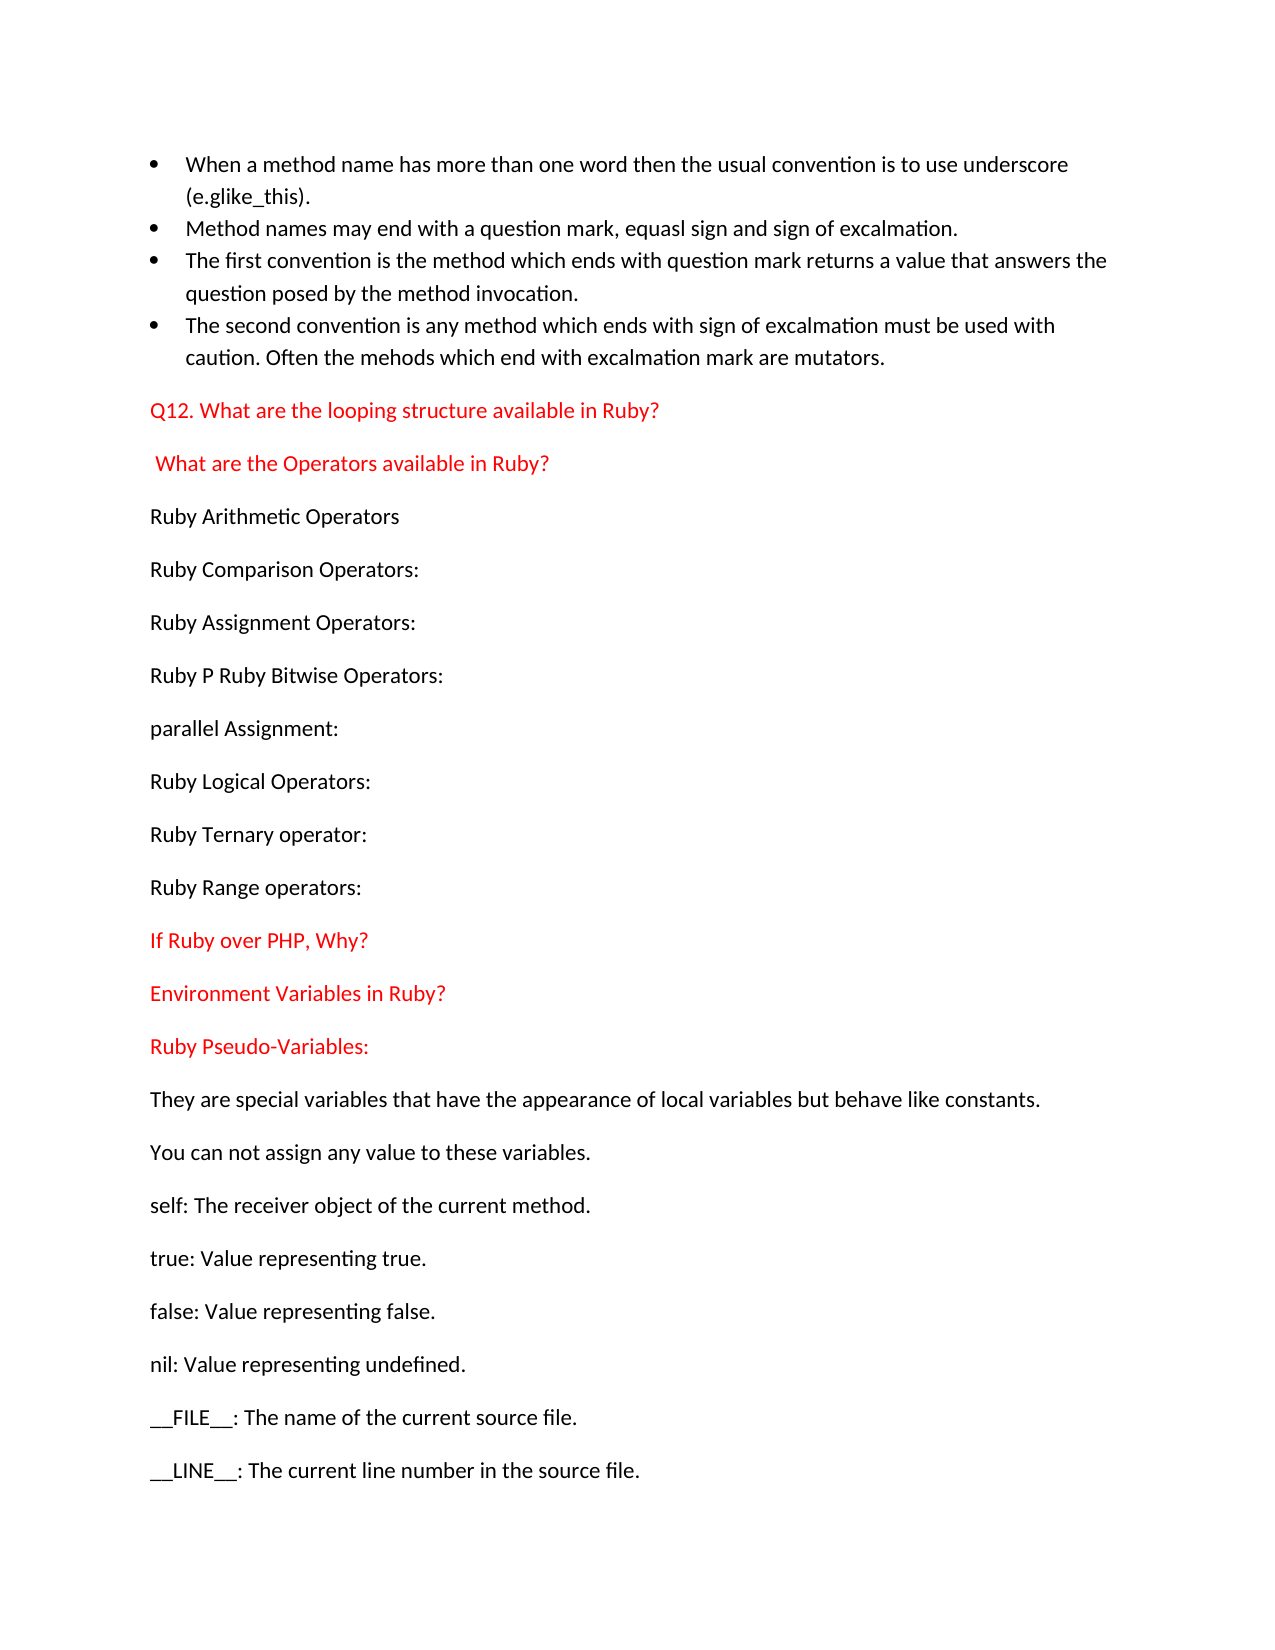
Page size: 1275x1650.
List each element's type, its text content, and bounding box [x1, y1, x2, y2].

list When a method name has more than one word then the usual convention is to use underscore (e.glike_this). [150, 150, 1125, 210]
text __FILE__: The name of the current source file. [150, 1403, 1125, 1432]
text true: Value representing true. [150, 1244, 1125, 1272]
list The first convention is the method which ends with question mark returns a value that answers the question posed by the method invocation. [150, 247, 1125, 307]
text parallel Assignment: [150, 714, 1125, 742]
text Ruby Logical Operators: [150, 767, 1125, 795]
text If Ruby over PHP, Why? [150, 926, 1125, 954]
list Method names may end with a question mark, equasl sign and sign of excalmation. [150, 214, 1125, 242]
list The second convention is any method which ends with sign of excalmation must be used with caution. Often the mehods which end with excalmation mark are mutators. [150, 311, 1125, 371]
text Ruby P Ruby Bitwise Operators: [150, 661, 1125, 689]
text What are the Operators available in Ruby? [150, 449, 1125, 477]
text Ruby Arithmetic Operators [150, 502, 1125, 530]
text They are special variables that have the appearance of local variables but behave like constants. [150, 1085, 1125, 1113]
text Ruby Range operators: [150, 873, 1125, 901]
text __LINE__: The current line number in the source file. [150, 1457, 1125, 1484]
text Environment Variables in Ruby? [150, 979, 1125, 1007]
text self: The receiver object of the current method. [150, 1191, 1125, 1219]
text Ruby Assignment Operators: [150, 608, 1125, 636]
text false: Value representing false. [150, 1297, 1125, 1326]
text You can not assign any value to these variables. [150, 1138, 1125, 1166]
text Ruby Ternary operator: [150, 820, 1125, 848]
text Q12. What are the looping structure available in Ruby? [150, 396, 1125, 424]
text nil: Value representing undefined. [150, 1351, 1125, 1378]
text Ruby Comparison Operators: [150, 555, 1125, 583]
text Ruby Pseudo-Variables: [150, 1032, 1125, 1060]
